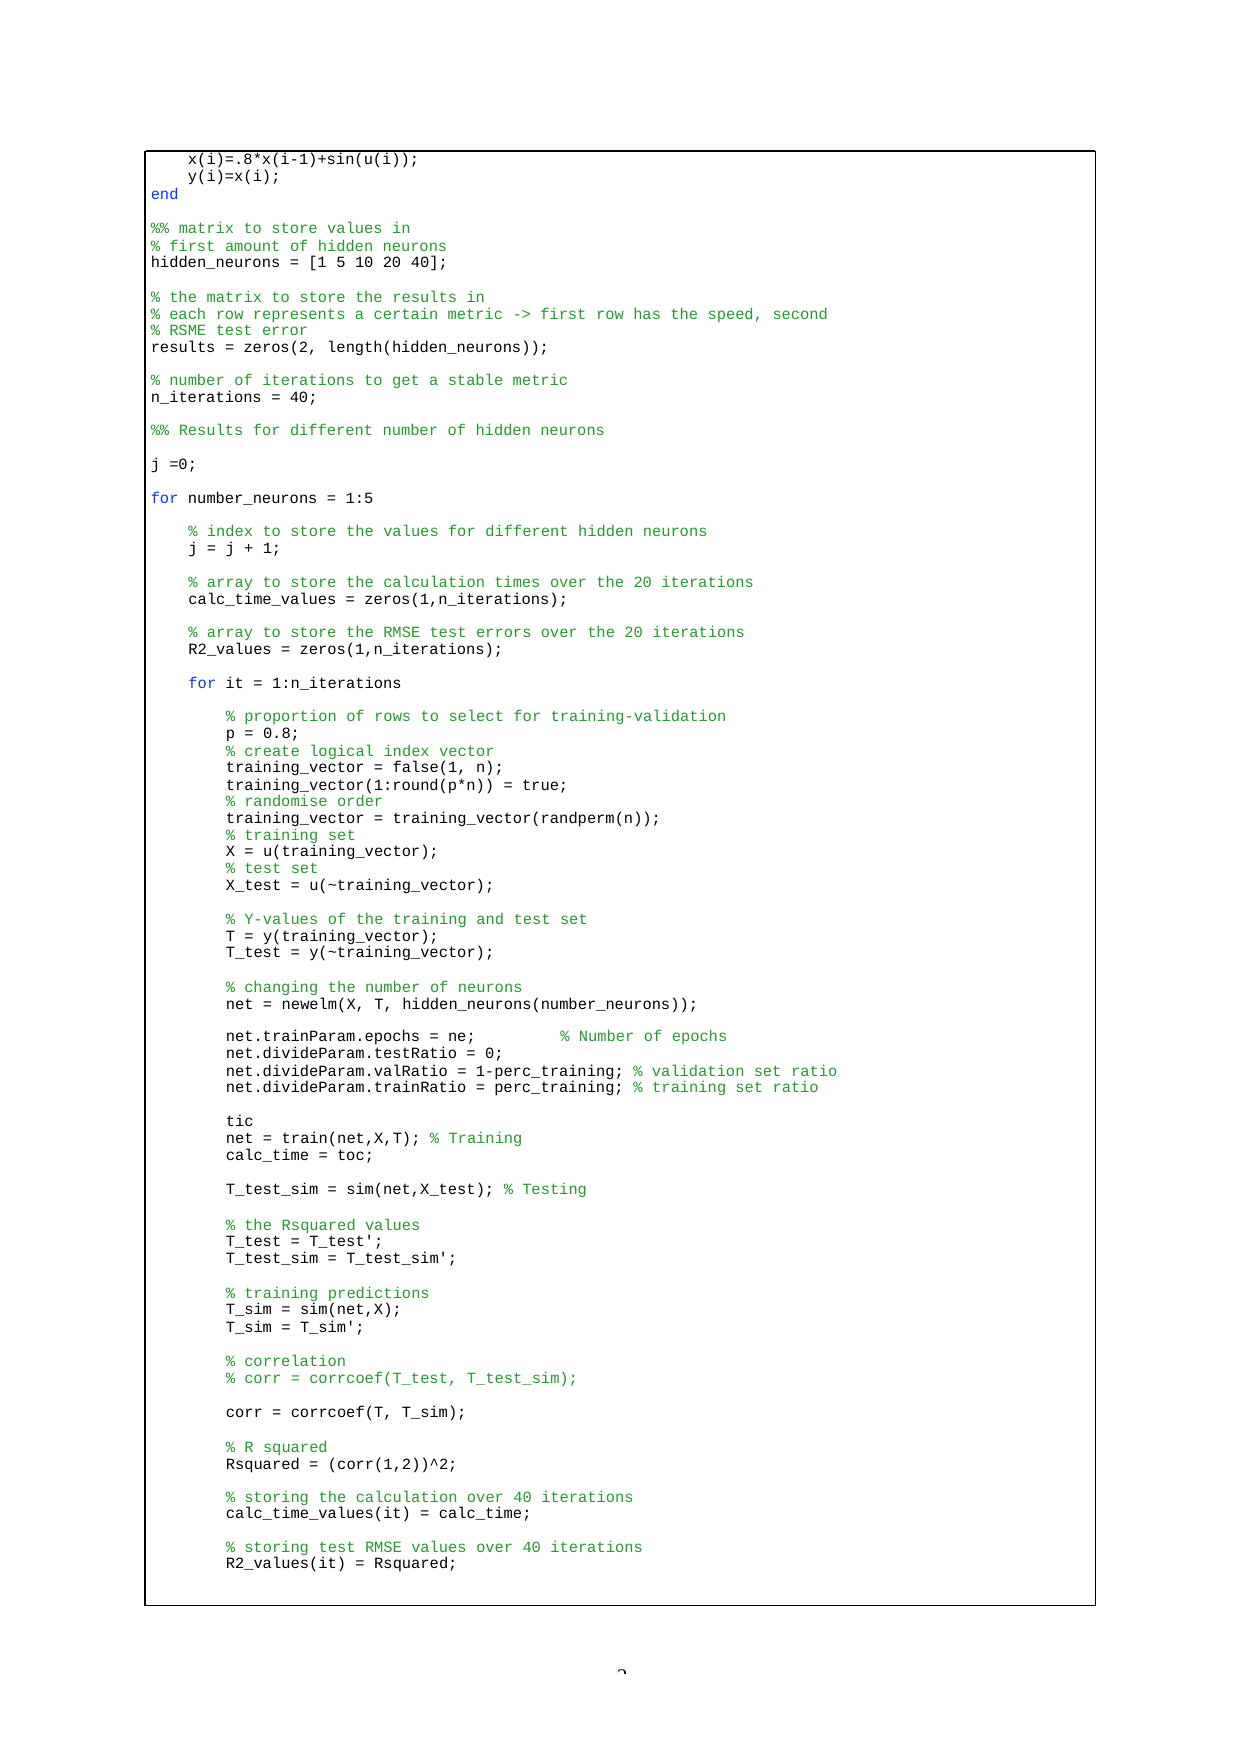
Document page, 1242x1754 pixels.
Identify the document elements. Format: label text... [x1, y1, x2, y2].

text end [151, 186, 183, 203]
text % number of iterations to get a stable metric n_iterations = 40; [151, 372, 577, 405]
text % changing the number of neurons [226, 979, 1067, 997]
text net.divideParam.valRatio = 1-perc_training; % validation set ratio net.divideParam.trainRatio = perc_training; % training set ratio [226, 1062, 848, 1097]
text tic [226, 1114, 1067, 1132]
text % training set [226, 828, 1067, 844]
text % first amount of hidden neurons hidden_neurons = [1 5 10 20 40]; [151, 238, 455, 272]
text T = y(training_vector); [226, 929, 1067, 946]
text % training predictions T_sim = sim(net,X); T_sim = T_sim'; [226, 1285, 436, 1337]
text net.trainParam.epochs = ne; % Number of epochs net.divideParam.testRatio = 0; [226, 1028, 736, 1062]
text for number_neurons = 1:5 [151, 491, 1067, 509]
text % R squared [226, 1439, 1067, 1457]
text T_test_sim = sim(net,X_test); % Testing [226, 1182, 1067, 1199]
text R2_values(it) = Rsquared; [226, 1557, 1067, 1573]
text % randomise order [226, 794, 1067, 811]
text results = zeros(2, length(hidden_neurons)); [151, 340, 1067, 357]
text R2_values = zeros(1,n_iterations); [188, 642, 1067, 659]
text % proportion of rows to select for training-validation p = 0.8; [226, 708, 736, 742]
text Rsquared = (corr(1,2))^2; [226, 1457, 1067, 1473]
text % storing test RMSE values over 40 iterations [226, 1539, 1067, 1557]
text %% matrix to store values in [151, 221, 1067, 238]
text y(i)=x(i); [188, 169, 1067, 186]
text % Y-values of the training and test set [226, 911, 1067, 929]
text net = newelm(X, T, hidden_neurons(number_neurons)); [226, 997, 1067, 1013]
text x(i)=.8*x(i-1)+sin(u(i)); [188, 152, 1067, 169]
text % RSME test error [151, 323, 1067, 340]
text % array to store the calculation times over the 20 iterations calc_time_values = zeros(1,n_iterations); [188, 574, 764, 607]
text net = train(net,X,T); % Training [226, 1132, 1067, 1148]
text % correlation [226, 1353, 1067, 1371]
text %% Results for different number of hidden neurons j =0; [151, 422, 614, 474]
text % corr = corrcoef(T_test, T_test_sim); [226, 1371, 1067, 1388]
text T_test = y(~training_vector); [226, 946, 1067, 962]
text calc_time = toc; [226, 1148, 1067, 1165]
text % index to store the values for different hidden neurons j = j + 1; [188, 523, 717, 557]
text % create logical index vector training_vector = false(1, n); training_vector(1:round(p*n)) = true; [226, 743, 577, 794]
text corr = corrcoef(T, T_sim); [226, 1405, 1067, 1422]
text % storing the calculation over 40 iterations calc_time_values(it) = calc_time; [226, 1489, 642, 1522]
text % the matrix to store the results in [151, 289, 1067, 307]
text % the Rsquared values T_test = T_test'; T_test_sim = T_test_sim'; [226, 1216, 464, 1268]
text % each row represents a certain metric -> first row has the speed, second [151, 307, 1067, 323]
text training_vector = training_vector(randperm(n)); [226, 811, 1067, 828]
text X_test = u(~training_vector); [226, 878, 1067, 894]
text for it = 1:n_iterations [188, 676, 1067, 693]
text X = u(training_vector); [226, 844, 1067, 861]
text % array to store the RMSE test errors over the 20 iterations [188, 624, 1067, 642]
text % test set [226, 861, 1067, 878]
